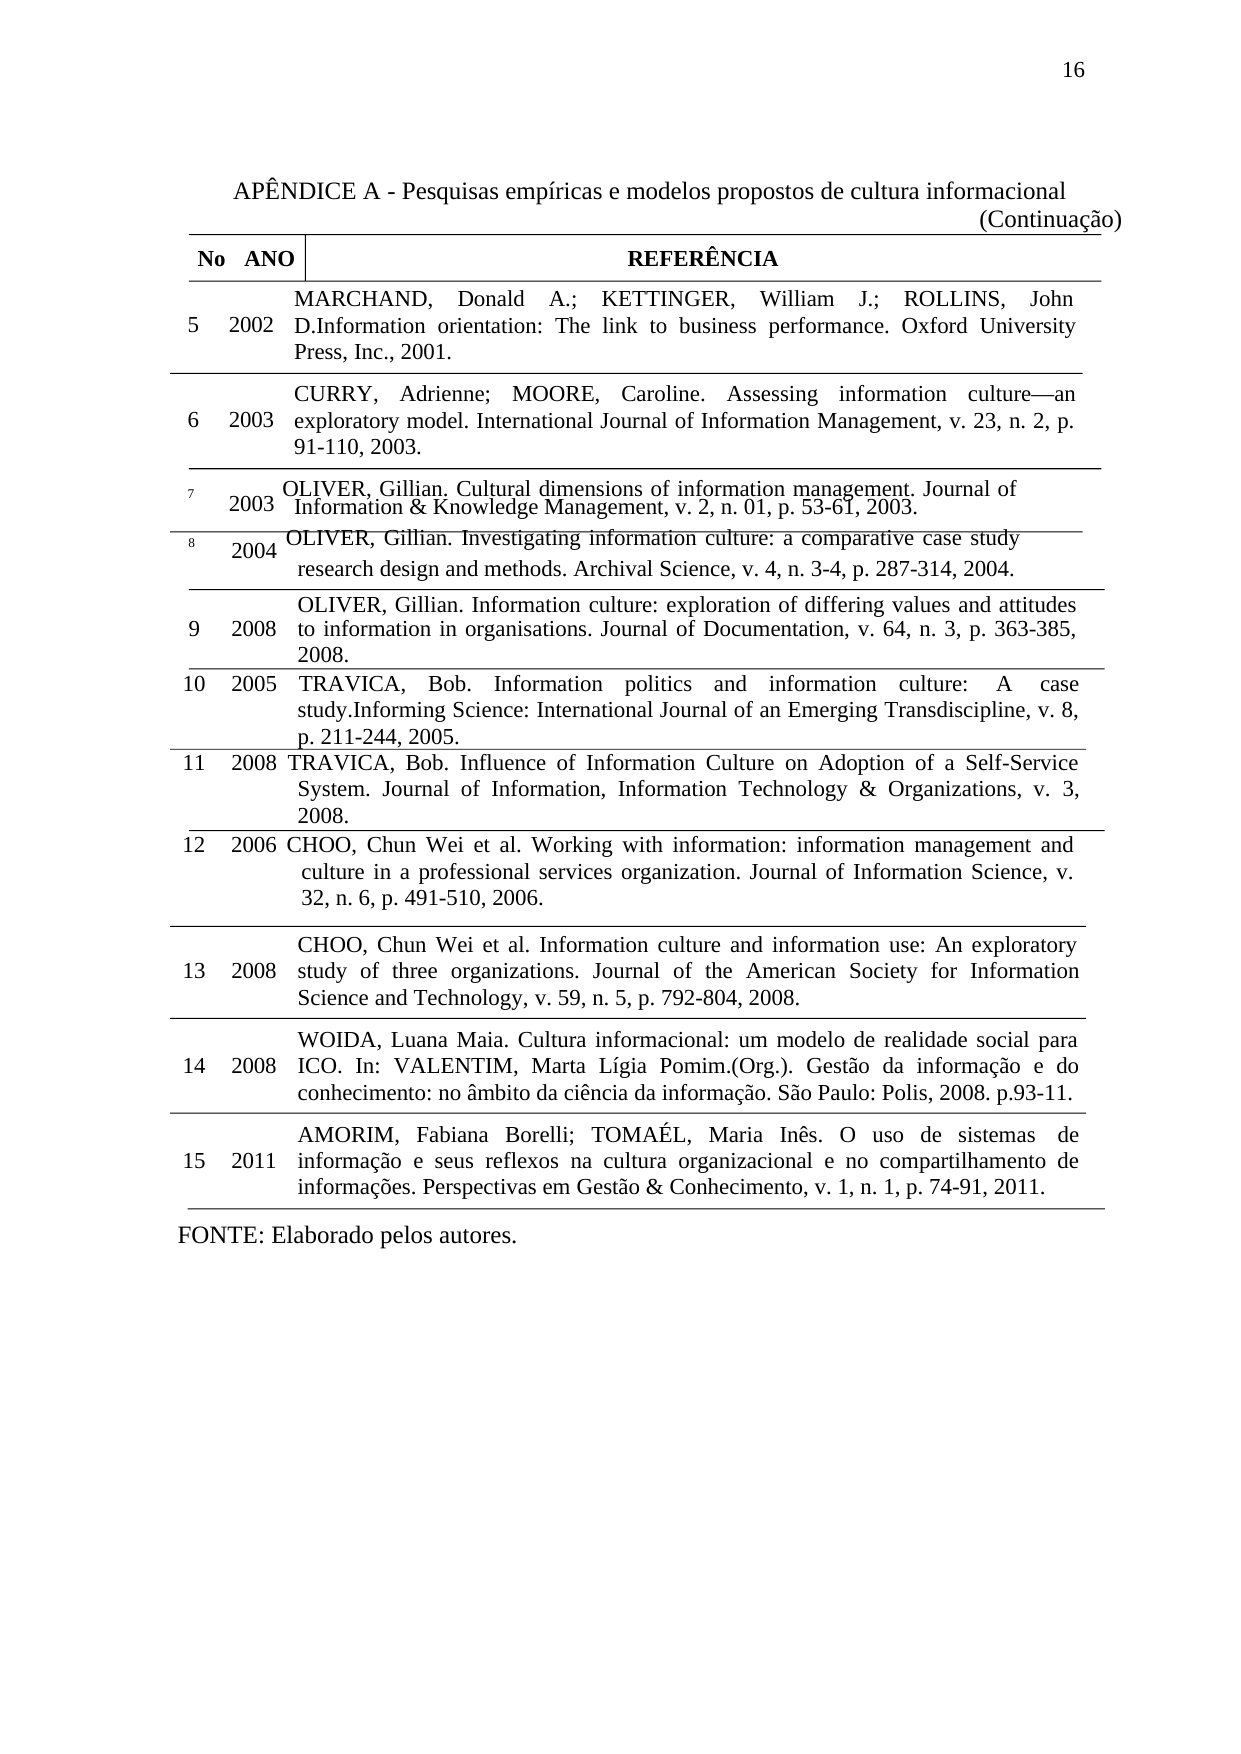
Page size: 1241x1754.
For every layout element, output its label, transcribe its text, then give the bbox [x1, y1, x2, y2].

list 2004 OLIVER, Gillian. Investigating information culture: a comparative case study research design and methods. Archival Science, v. 4, n. 3-4, p. 287-314, 2004. [188, 523, 1080, 582]
text 2008. [297, 642, 1171, 668]
text OLIVER, Gillian. Information culture: exploration of differing values and attitudes [297, 591, 1171, 617]
text 13 2008 [182, 957, 277, 984]
text to information in organisations. Journal of Documentation, v. 64, n. 3, p. 363-385, [297, 617, 1171, 642]
text 6 2003 [187, 406, 274, 433]
text 14 2008 [182, 1052, 277, 1078]
text AMORIM, Fabiana Borelli; TOMAÉL, Maria Inês. O uso de sistemas de informação e seus reflexos na cultura organizacional e no compartilhamento de informações. Perspectivas em Gestão & Conhecimento, v. 1, n. 1, p. 74-91, 2011. [297, 1121, 1080, 1200]
text WOIDA, Luana Maia. Cultura informacional: um modelo de realidade social para ICO. In: VALENTIM, Marta Lígia Pomim.(Org.). Gestão da informação e do conhecimento: no âmbito da ciência da informação. São Paulo: Polis, 2008. p.93-11. [297, 1026, 1080, 1105]
text study of three organizations. Journal of the American Society for Information Science and Technology, v. 59, n. 5, p. 792-804, 2008. [297, 957, 1080, 1010]
text 9 2008 [188, 617, 277, 642]
text 15 2011 [182, 1147, 277, 1173]
list 2005 TRAVICA, Bob. Information politics and information culture: A case study.Informing Science: International Journal of an Emerging Transdiscipline, v. 8, p. 211-244, 2005. [182, 670, 1080, 748]
text APÊNDICE A - Pesquisas empíricas e modelos propostos de cultura informacional [233, 176, 1171, 204]
text CURRY, Adrienne; MOORE, Caroline. Assessing information culture—an exploratory model. International Journal of Information Management, v. 23, n. 2, p. 91-110, 2003. [294, 381, 1076, 459]
list 2003 OLIVER, Gillian. Cultural dimensions of information management. Journal of Information & Knowledge Management, v. 2, n. 01, p. 53-61, 2003. [187, 476, 1076, 519]
text 5 2002 [187, 311, 274, 338]
list 2008 TRAVICA, Bob. Influence of Information Culture on Adoption of a Self-Service System. Journal of Information, Information Technology & Organizations, v. 3, 2008. [182, 750, 1080, 828]
text CHOO, Chun Wei et al. Information culture and information use: An exploratory [297, 914, 1171, 957]
text D.Information orientation: The link to business performance. Oxford University Press, Inc., 2001. [294, 312, 1076, 365]
text FONTE: Elaborado pelos autores. [177, 1221, 1171, 1249]
text MARCHAND, Donald A.; KETTINGER, William J.; ROLLINS, John [294, 286, 1171, 312]
text (Continuação) [979, 204, 1171, 233]
list 2006 CHOO, Chun Wei et al. Working with information: information management and culture in a professional services organization. Journal of Information Science, v. 32, n. 6, p. 491-510, 2006. [182, 832, 1076, 911]
